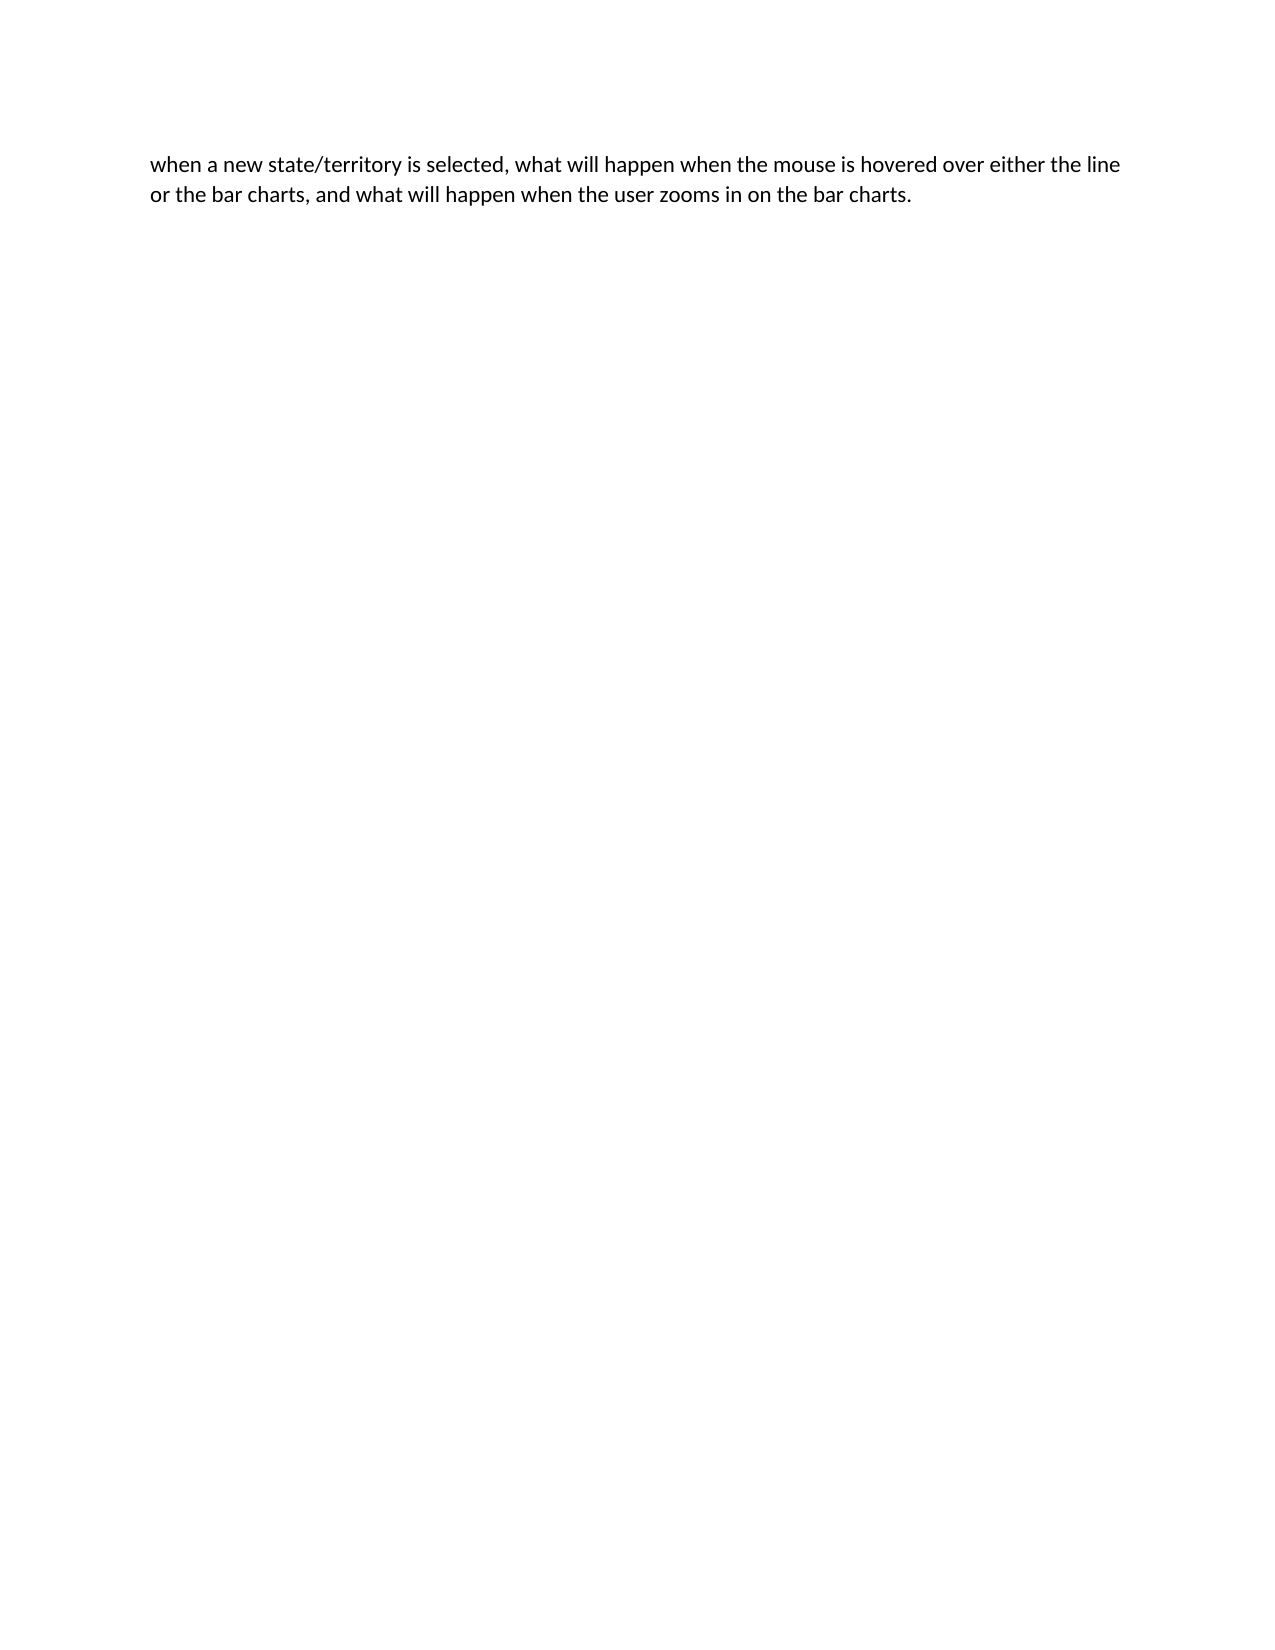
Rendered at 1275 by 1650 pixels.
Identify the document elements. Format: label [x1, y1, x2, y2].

text [150, 150, 1125, 208]
